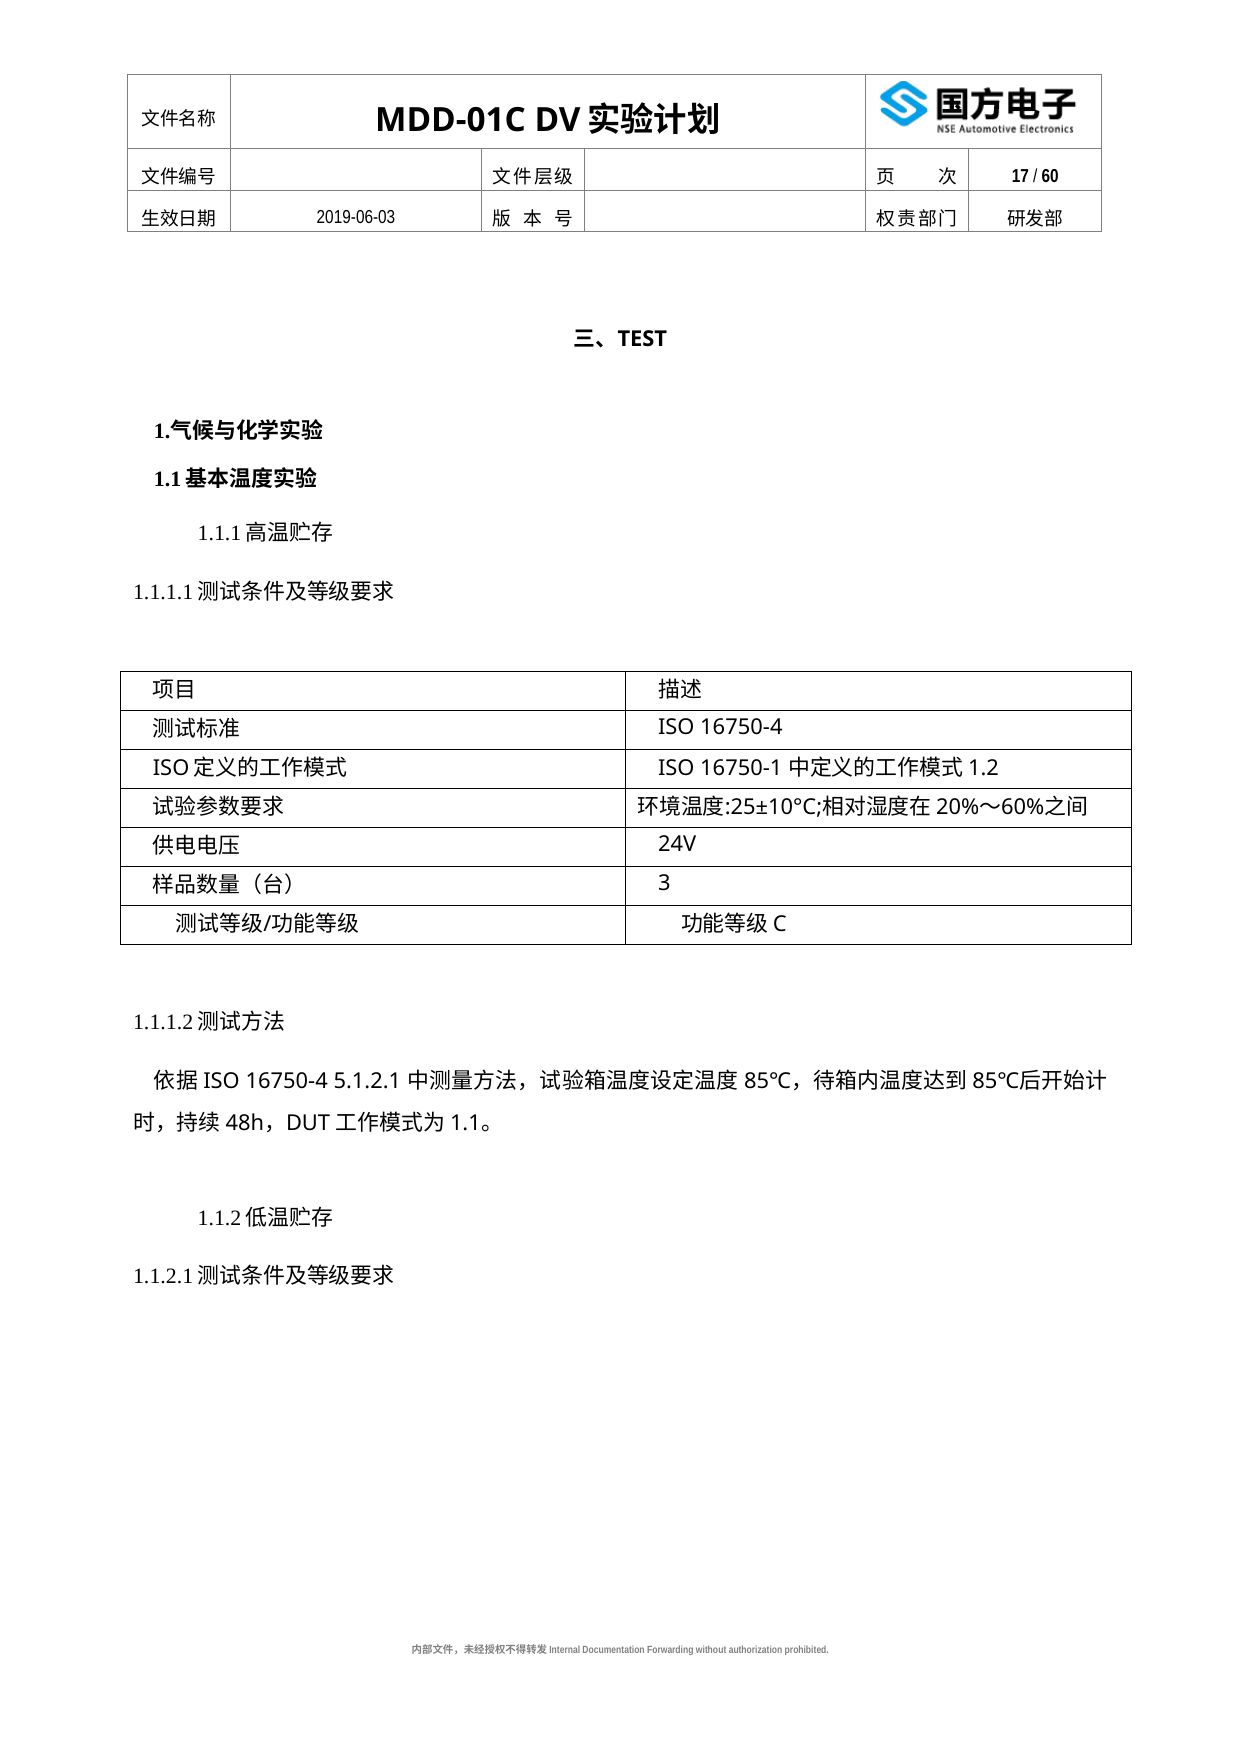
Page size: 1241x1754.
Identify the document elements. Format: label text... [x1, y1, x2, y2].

table_cell ISO 16750-4 [626, 711, 1131, 748]
table_header 项目 [121, 672, 625, 709]
table_cell 测试标准 [121, 711, 625, 748]
table_cell 试验参数要求 [121, 789, 625, 827]
table_cell 样品数量（台） [121, 867, 625, 904]
subtitle 1.1.1.1测试条件及等级要求 [133, 573, 1107, 607]
table_cell 功能等级C [626, 906, 1131, 944]
subtitle 1.1.1.2测试方法 [133, 945, 1107, 1037]
table_cell 3 [626, 867, 1131, 904]
subtitle 三、TEST [133, 141, 1107, 353]
table_cell 24V [626, 828, 1131, 866]
table_header 描述 [626, 672, 1131, 709]
text 1.气候与化学实验 [133, 412, 1107, 446]
text 依据 ISO 16750‐4 5.1.2.1 中测量方法，试验箱温度设定温度 85℃，待箱内温度达到85℃后开始计时，持续 48h，DUT 工作模式为 1.1。 [133, 1062, 1107, 1138]
subtitle 1.1基本温度实验 [133, 459, 1107, 493]
subtitle 1.1.2.1测试条件及等级要求 [133, 1257, 1107, 1291]
subtitle 1.1.1高温贮存 [177, 514, 1107, 548]
picture [878, 75, 1079, 137]
table_cell ISO定义的工作模式 [121, 750, 625, 788]
table_cell ISO 16750-1 中定义的工作模式 1.2 [626, 750, 1131, 788]
table_cell 环境温度:25±10°C;相对湿度在20%～60%之间 [626, 789, 1131, 827]
subtitle 1.1.2低温贮存 [177, 1198, 1107, 1232]
table_cell 测试等级/功能等级 [121, 906, 625, 944]
table_cell 供电电压 [121, 828, 625, 866]
